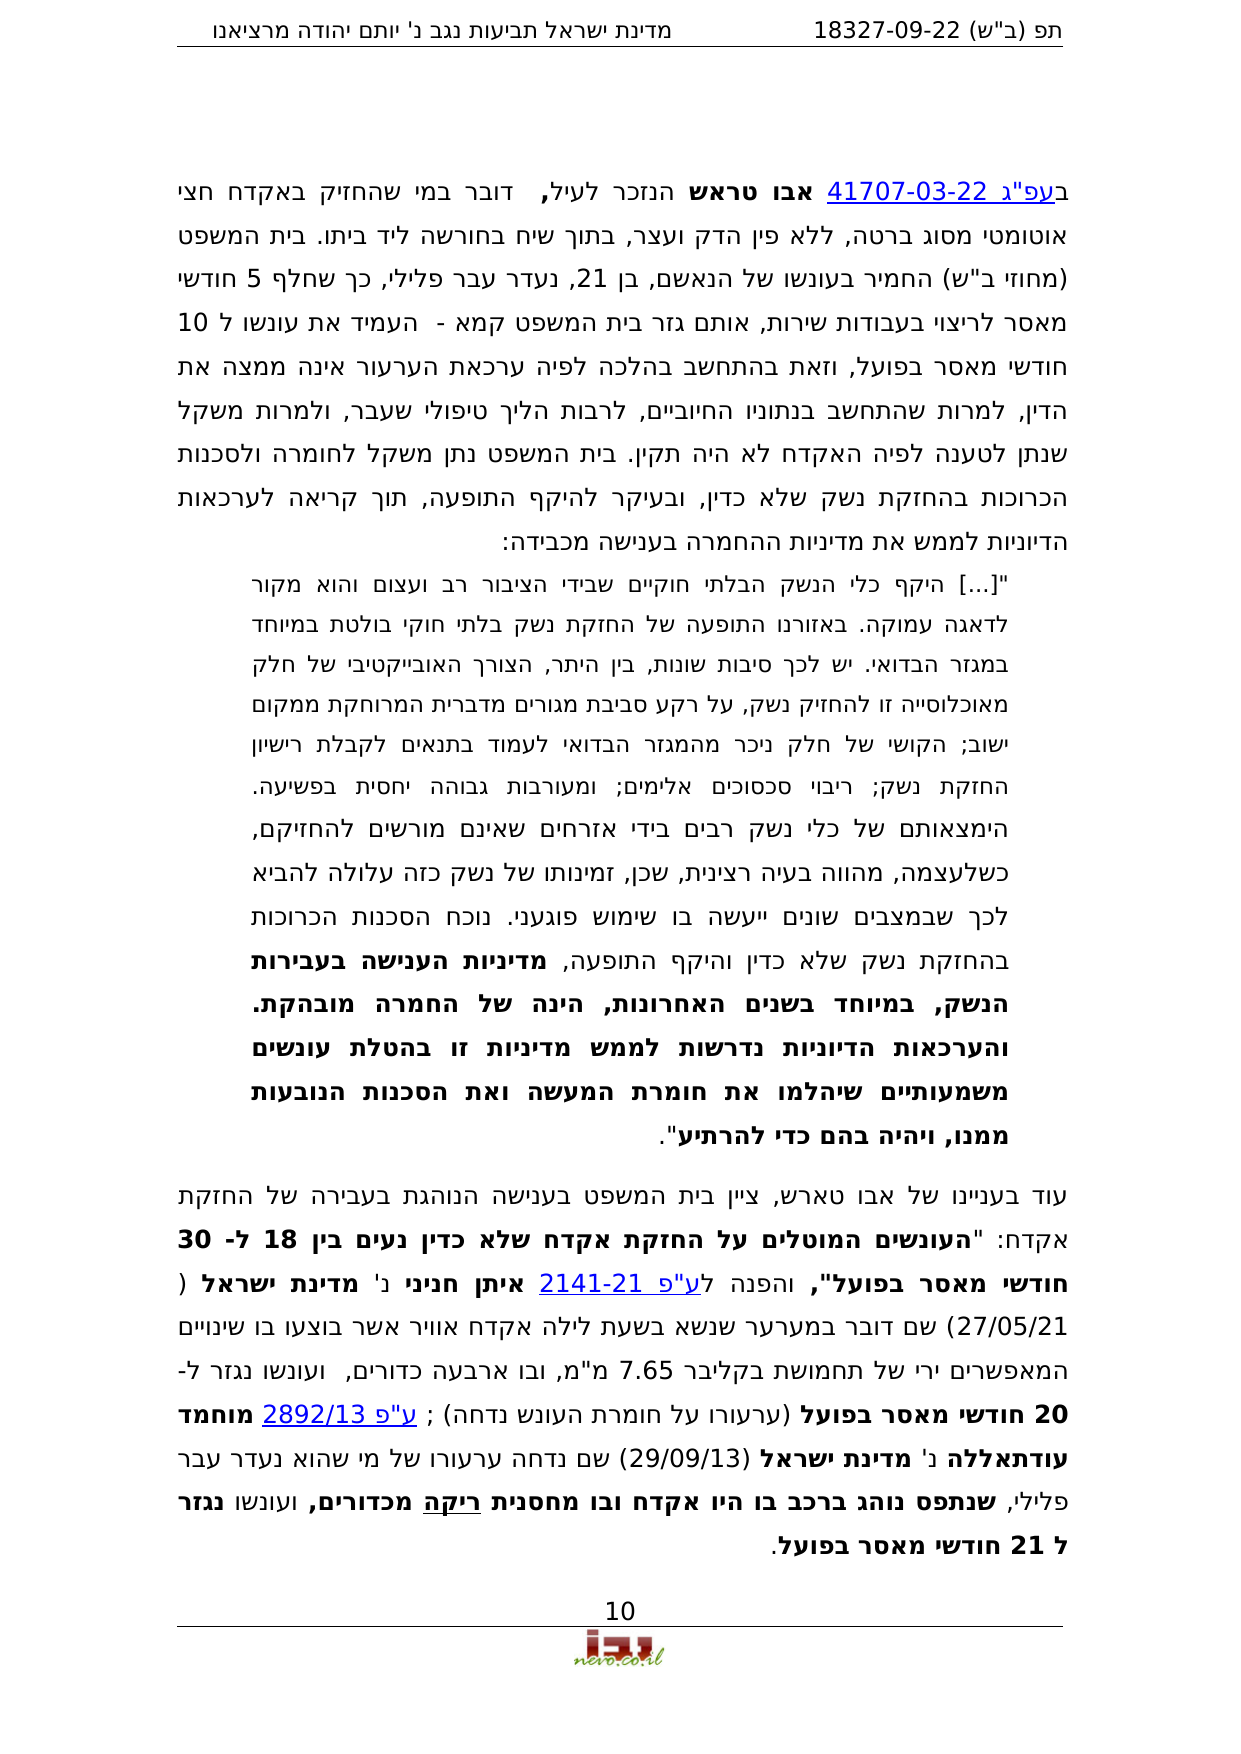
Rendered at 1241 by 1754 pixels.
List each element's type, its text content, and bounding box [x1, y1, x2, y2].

text בעפ"ג 41707-03-22 אבו טראש הנזכר לעיל, דובר במי שהחזיק באקדח חצי אוטומטי מסוג ברטה, ללא פין הדק ועצר, בתוך שיח בחורשה ליד ביתו. בית המשפט (מחוזי ב"ש) החמיר בעונשו של הנאשם, בן 21, נעדר עבר פלילי, כך שחלף 5 חודשי מאסר לריצוי בעבודות שירות, אותם גזר בית המשפט קמא - העמיד את עונשו ל 10 חודשי מאסר בפועל, וזאת בהתחשב בהלכה לפיה ערכאת הערעור אינה ממצה את הדין, למרות שהתחשב בנתוניו החיוביים, לרבות הליך טיפולי שעבר, ולמרות משקל שנתן לטענה לפיה האקדח לא היה תקין. בית המשפט נתן משקל לחומרה ולסכנות הכרוכות בהחזקת נשק שלא כדין, ובעיקר להיקף התופעה, תוך קריאה לערכאות הדיוניות לממש את מדיניות ההחמרה בענישה מכבידה: [177, 177, 1069, 556]
picture [574, 1629, 666, 1667]
text עוד בעניינו של אבו טארש, ציין בית המשפט בענישה הנוהגת בעבירה של החזקת אקדח: "העונשים המוטלים על החזקת אקדח שלא כדין נעים בין 18 ל- 30 חודשי מאסר בפועל", והפנה לע"פ 2141-21 איתן חניני נ' מדינת ישראל (27/05/21) שם דובר במערער שנשא בשעת לילה אקדח אוויר אשר בוצעו בו שינויים המאפשרים ירי של תחמושת בקליבר 7.65 מ"מ, ובו ארבעה כדורים, ועונשו נגזר ל- 20 חודשי מאסר בפועל (ערעורו על חומרת העונש נדחה) ; ע"פ 2892/13 מוחמד עודתאללה נ' מדינת ישראל (29/09/13) שם נדחה ערעורו של מי שהוא נעדר עבר פלילי, שנתפס נוהג ברכב בו היו אקדח ובו מחסנית ריקה מכדורים, ועונשו נגזר ל 21 חודשי מאסר בפועל. [177, 1181, 1069, 1561]
text "[...] היקף כלי הנשק הבלתי חוקיים שבידי הציבור רב ועצום והוא מקור לדאגה עמוקה. באזורנו התופעה של החזקת נשק בלתי חוקי בולטת במיוחד במגזר הבדואי. יש לכך סיבות שונות, בין היתר, הצורך האובייקטיבי של חלק מאוכלוסייה זו להחזיק נשק, על רקע סביבת מגורים מדברית המרוחקת ממקום ישוב; הקושי של חלק ניכר מהמגזר הבדואי לעמוד בתנאים לקבלת רישיון החזקת נשק; ריבוי סכסוכים אלימים; ומעורבות גבוהה יחסית בפשיעה. הימצאותם של כלי נשק רבים בידי אזרחים שאינם מורשים להחזיקם, כשלעצמה, מהווה בעיה רצינית, שכן, זמינותו של נשק כזה עלולה להביא לכך שבמצבים שונים ייעשה בו שימוש פוגעני. נוכח הסכנות הכרוכות בהחזקת נשק שלא כדין והיקף התופעה, מדיניות הענישה בעבירות הנשק, במיוחד בשנים האחרונות, הינה של החמרה מובהקת. והערכאות הדיוניות נדרשות לממש מדיניות זו בהטלת עונשים משמעותיים שיהלמו את חומרת המעשה ואת הסכנות הנובעות ממנו, ויהיה בהם כדי להרתיע". [251, 571, 1010, 1150]
